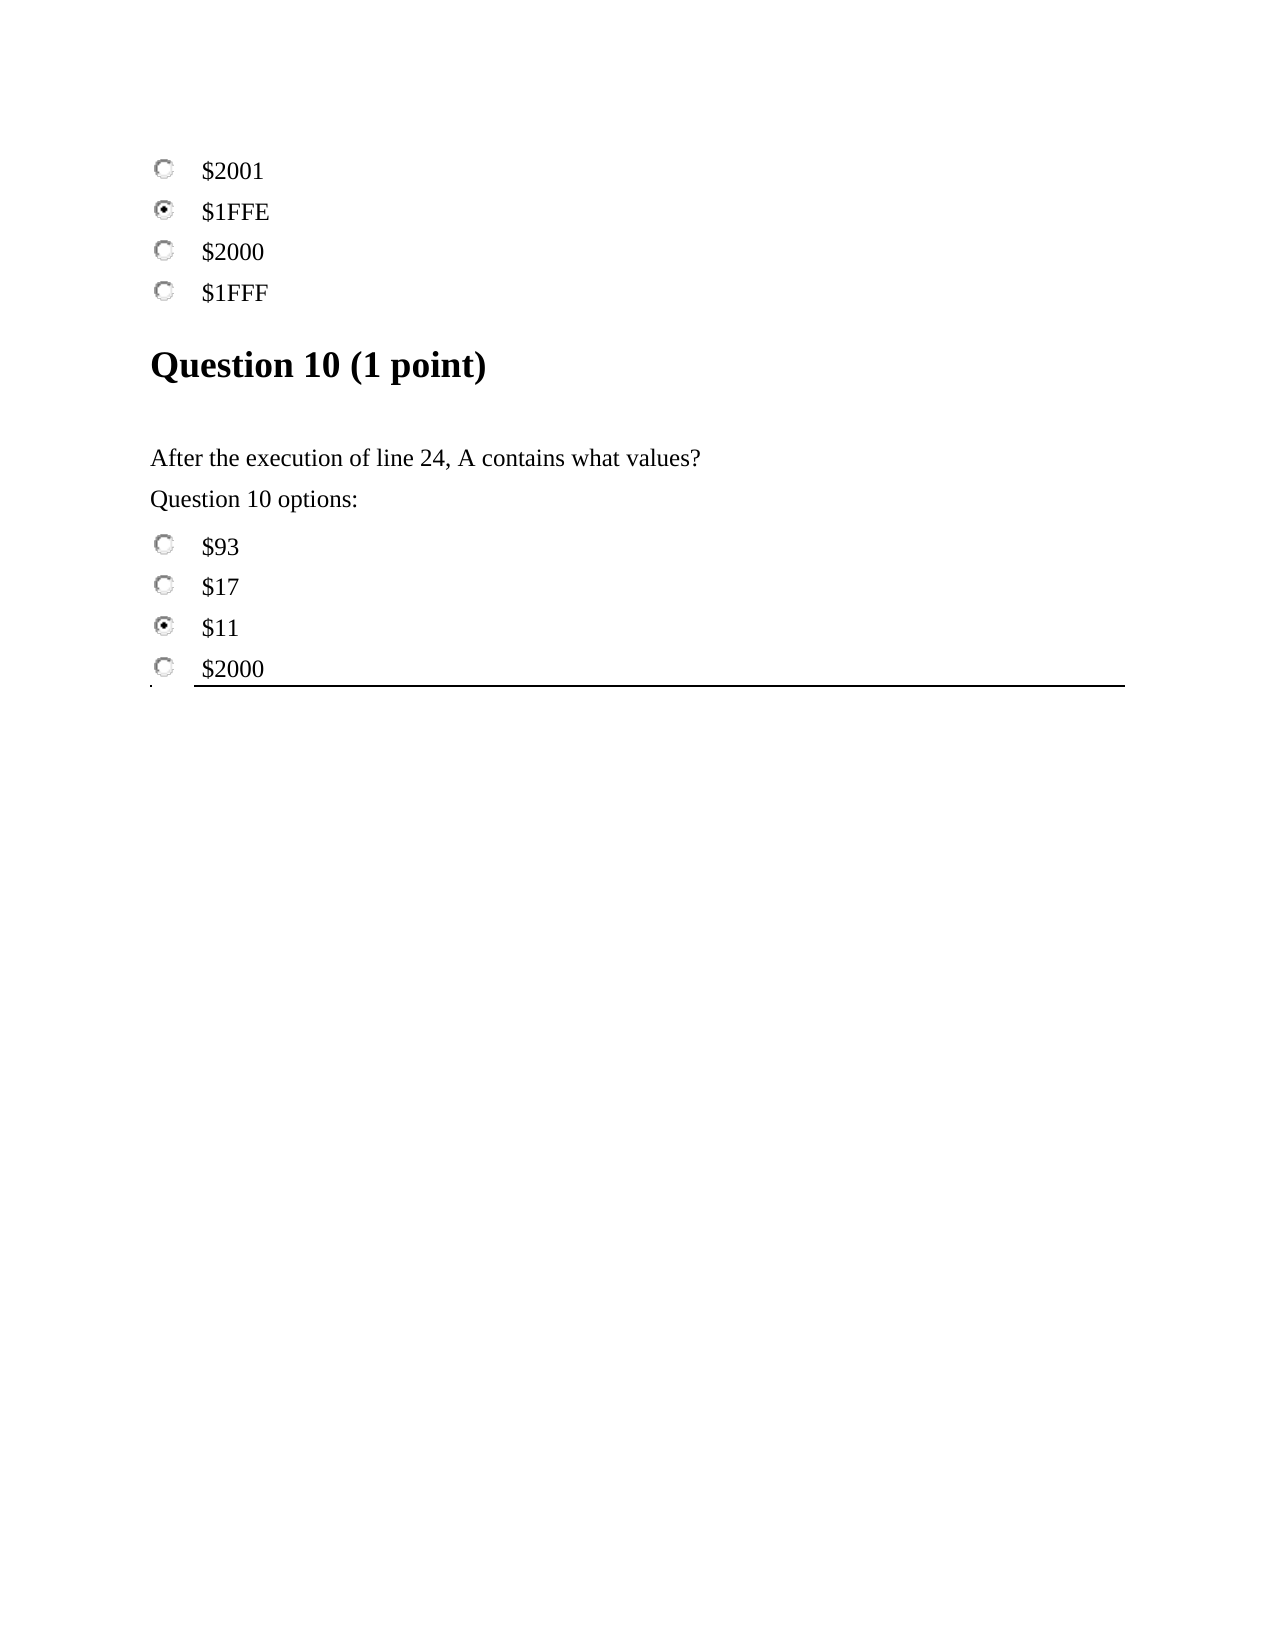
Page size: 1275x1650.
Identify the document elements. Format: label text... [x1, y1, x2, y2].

table_cell $1FFF [200, 272, 1125, 313]
table_header [150, 150, 200, 191]
table_header $93 [200, 526, 1125, 566]
table_cell $2000 [200, 231, 1125, 272]
table_cell [150, 231, 200, 272]
table_cell [150, 191, 200, 231]
text After the execution of line 24, A contains what values? [150, 443, 1125, 472]
table_cell [150, 272, 200, 313]
table_header [150, 526, 200, 566]
table_cell $2000 [200, 648, 1125, 685]
table_cell [150, 566, 200, 607]
table_cell $11 [200, 607, 1125, 648]
table_cell $17 [200, 566, 1125, 607]
table_cell [150, 648, 200, 685]
text Question 10 (1 point) [150, 342, 1125, 385]
table_cell [150, 607, 200, 648]
table_cell $1FFE [200, 191, 1125, 231]
table_header $2001 [200, 150, 1125, 191]
text Question 10 options: [150, 484, 1125, 513]
